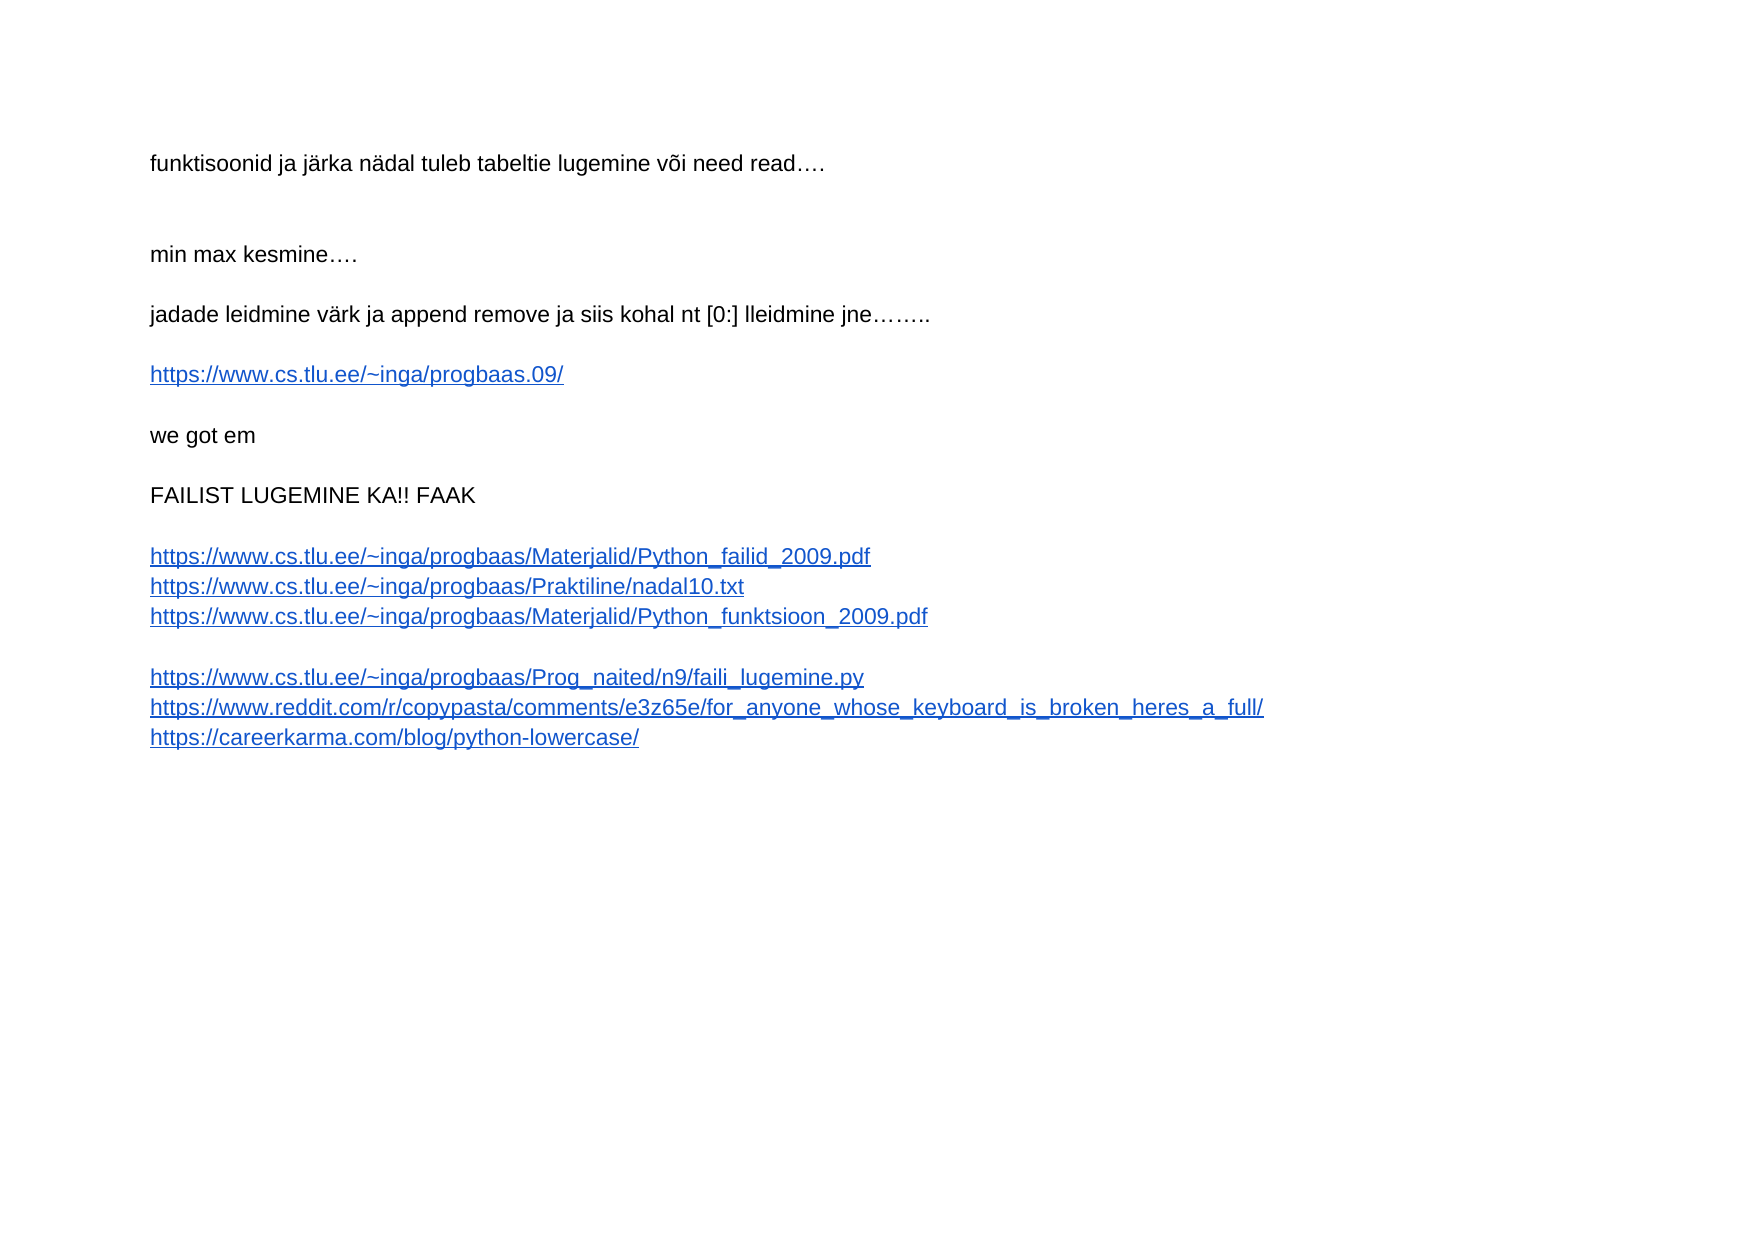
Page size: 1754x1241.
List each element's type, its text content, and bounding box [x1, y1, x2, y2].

text FAILIST LUGEMINE KA!! FAAK [150, 482, 1604, 509]
text https://www.cs.tlu.ee/~inga/progbaas/Praktiline/nadal10.txt [150, 573, 1604, 599]
text https://www.cs.tlu.ee/~inga/progbaas/Materjalid/Python_failid_2009.pdf [150, 543, 1604, 569]
text we got em [150, 422, 1604, 448]
text https://www.cs.tlu.ee/~inga/progbaas/Materjalid/Python_funktsioon_2009.pdf [150, 603, 1604, 629]
text https://www.reddit.com/r/copypasta/comments/e3z65e/for_anyone_whose_keyboard_is_broken_heres_a_full/ [150, 694, 1604, 720]
text https://www.cs.tlu.ee/~inga/progbaas.09/ [150, 361, 1604, 388]
text min max kesmine…. [150, 241, 1604, 267]
text https://careerkarma.com/blog/python-lowercase/ [150, 724, 1604, 750]
text jadade leidmine värk ja append remove ja siis kohal nt [0:] lleidmine jne…….. [150, 301, 1604, 327]
text https://www.cs.tlu.ee/~inga/progbaas/Prog_naited/n9/faili_lugemine.py [150, 663, 1604, 690]
text funktisoonid ja järka nädal tuleb tabeltie lugemine või need read…. [150, 150, 1604, 176]
